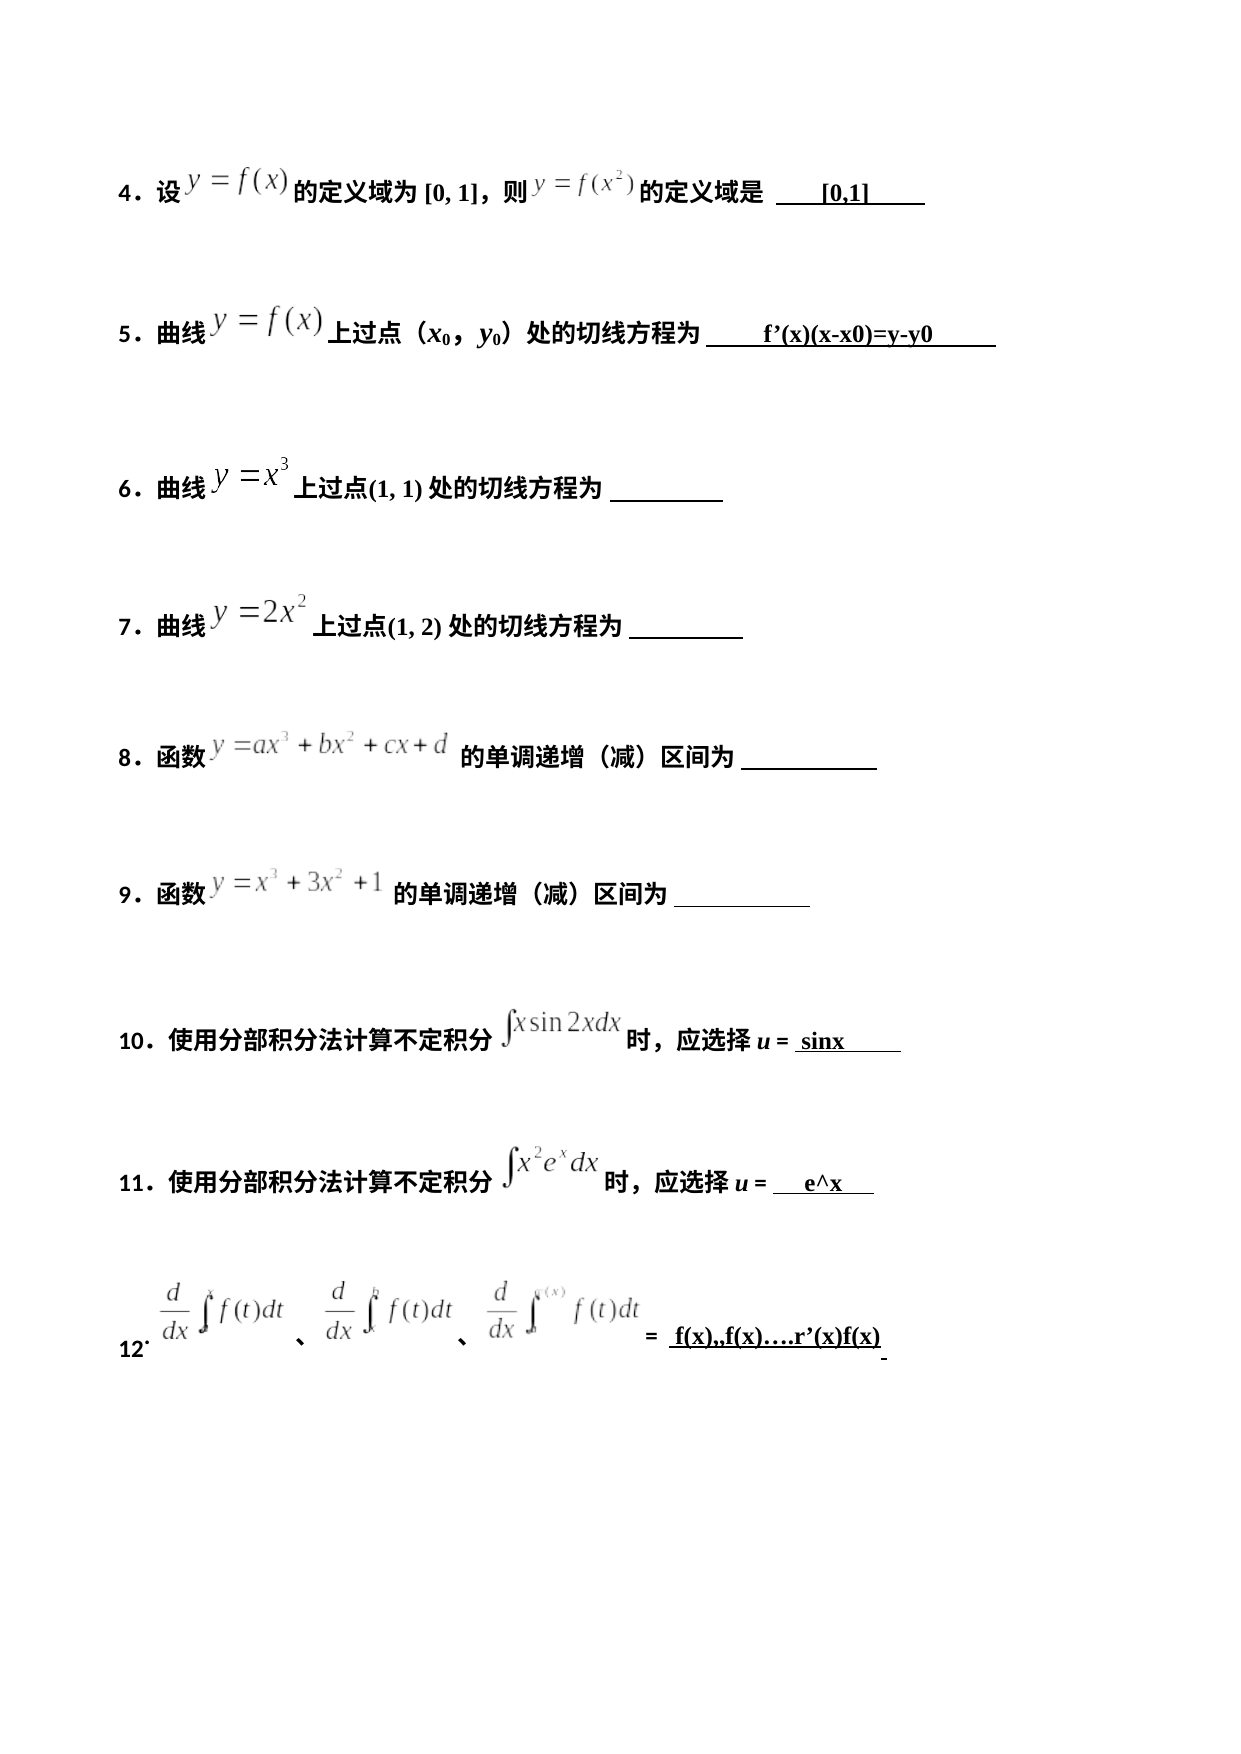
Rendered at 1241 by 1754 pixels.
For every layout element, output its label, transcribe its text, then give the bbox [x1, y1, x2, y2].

text 11．使用分部积分法计算不定积分时，应选择u = e^x [118, 1137, 1122, 1202]
text 5．曲线上过点（x0，y0）处的切线方程为 f’(x)(x-x0)=y-y0 [118, 299, 1122, 364]
text 9．函数 的单调递增（减）区间为 [118, 862, 1122, 927]
text 8．函数 的单调递增（减）区间为 [118, 724, 1122, 789]
text 7．曲线上过点(1, 2) 处的切线方程为 [118, 587, 1122, 652]
text 6．曲线上过点(1, 1) 处的切线方程为 [118, 449, 1122, 514]
text 4．设的定义域为 [0, 1]，则的定义域是 [0,1] [118, 162, 1122, 227]
text 10．使用分部积分法计算不定积分时，应选择u = sinx [118, 999, 1122, 1064]
text 12. 、、= f(x),,f(x)….r’(x)f(x) [118, 1274, 1122, 1372]
